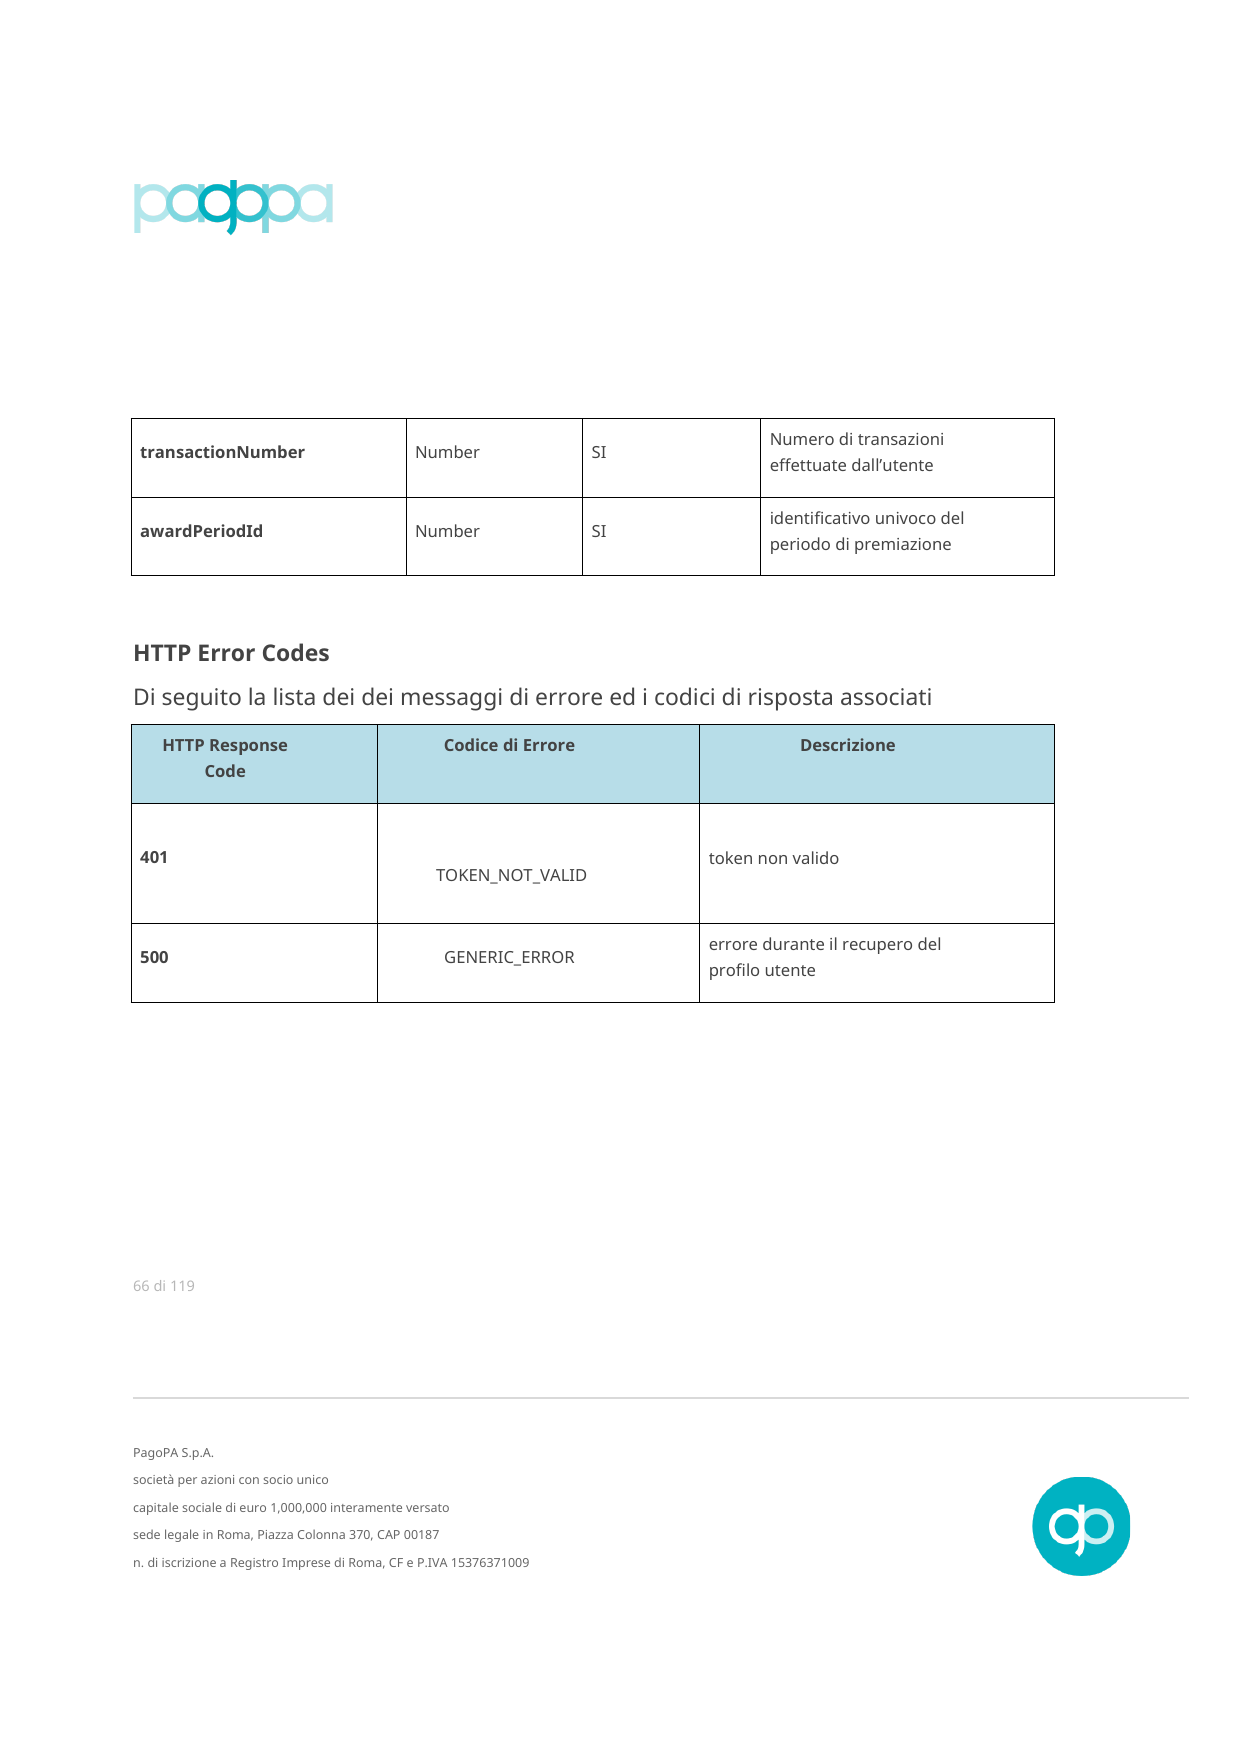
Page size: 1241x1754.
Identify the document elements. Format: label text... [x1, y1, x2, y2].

picture [134, 180, 333, 236]
table_header Descrizione [700, 725, 1054, 803]
table_cell errore durante il recupero del profilo utente [700, 924, 1054, 1002]
table_cell GENERIC_ERROR [378, 924, 699, 1002]
table_cell 401 [132, 804, 377, 923]
table_cell SI [583, 419, 760, 497]
table_cell 500 [132, 924, 377, 1002]
text Di seguito la lista dei dei messaggi di errore ed i codici di risposta associati [133, 680, 989, 712]
table_cell awardPeriodId [132, 498, 406, 575]
table_cell identificativo univoco del periodo di premiazione [761, 498, 1054, 575]
table_cell Number [407, 498, 582, 575]
table_cell Number [407, 419, 582, 497]
table_cell Numero di transazioni effettuate dall’utente [761, 419, 1054, 497]
table_cell token non valido [700, 804, 1054, 923]
table_header Codice di Errore [378, 725, 699, 803]
picture [1032, 1477, 1131, 1576]
table_header HTTP Response Code [132, 725, 377, 803]
table_cell SI [583, 498, 760, 575]
table_cell TOKEN_NOT_VALID [378, 804, 699, 923]
table_cell transactionNumber [132, 419, 406, 497]
